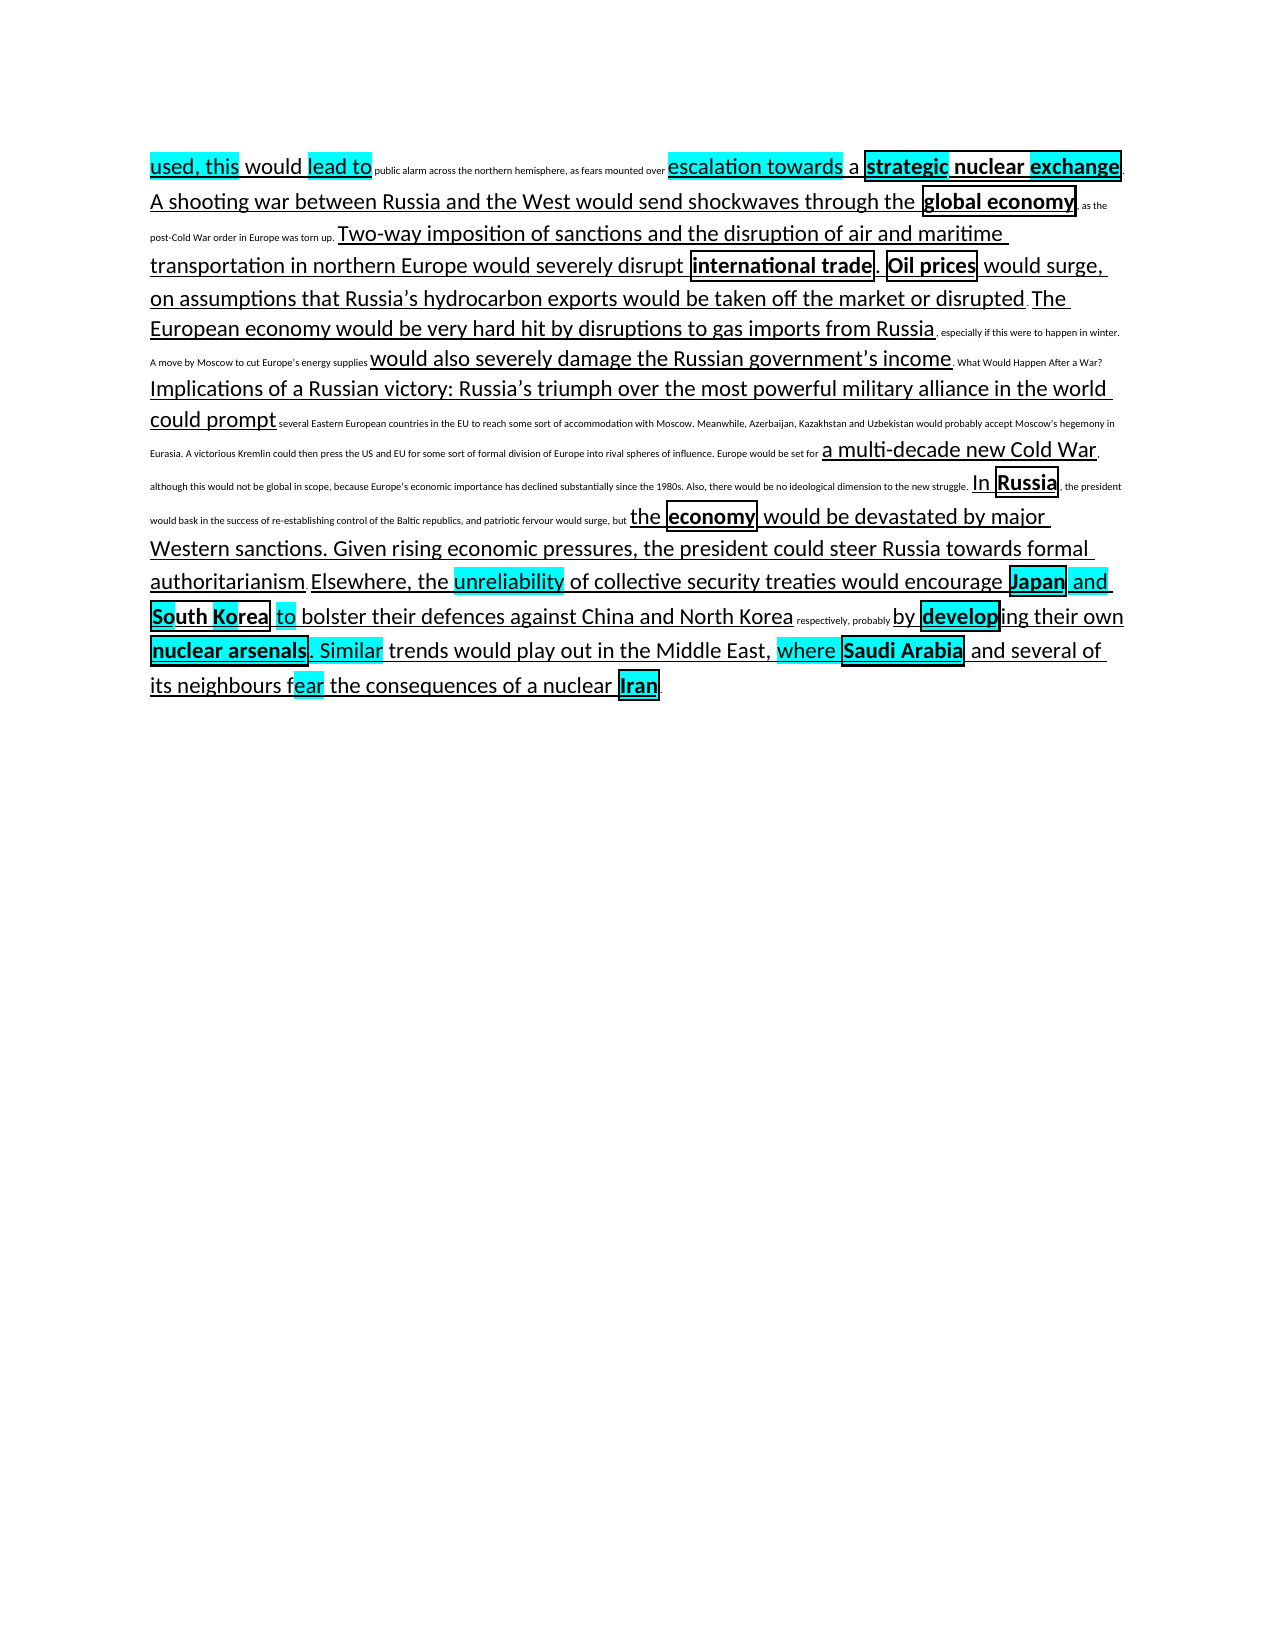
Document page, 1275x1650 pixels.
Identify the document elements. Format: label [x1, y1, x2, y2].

text [150, 150, 1125, 701]
